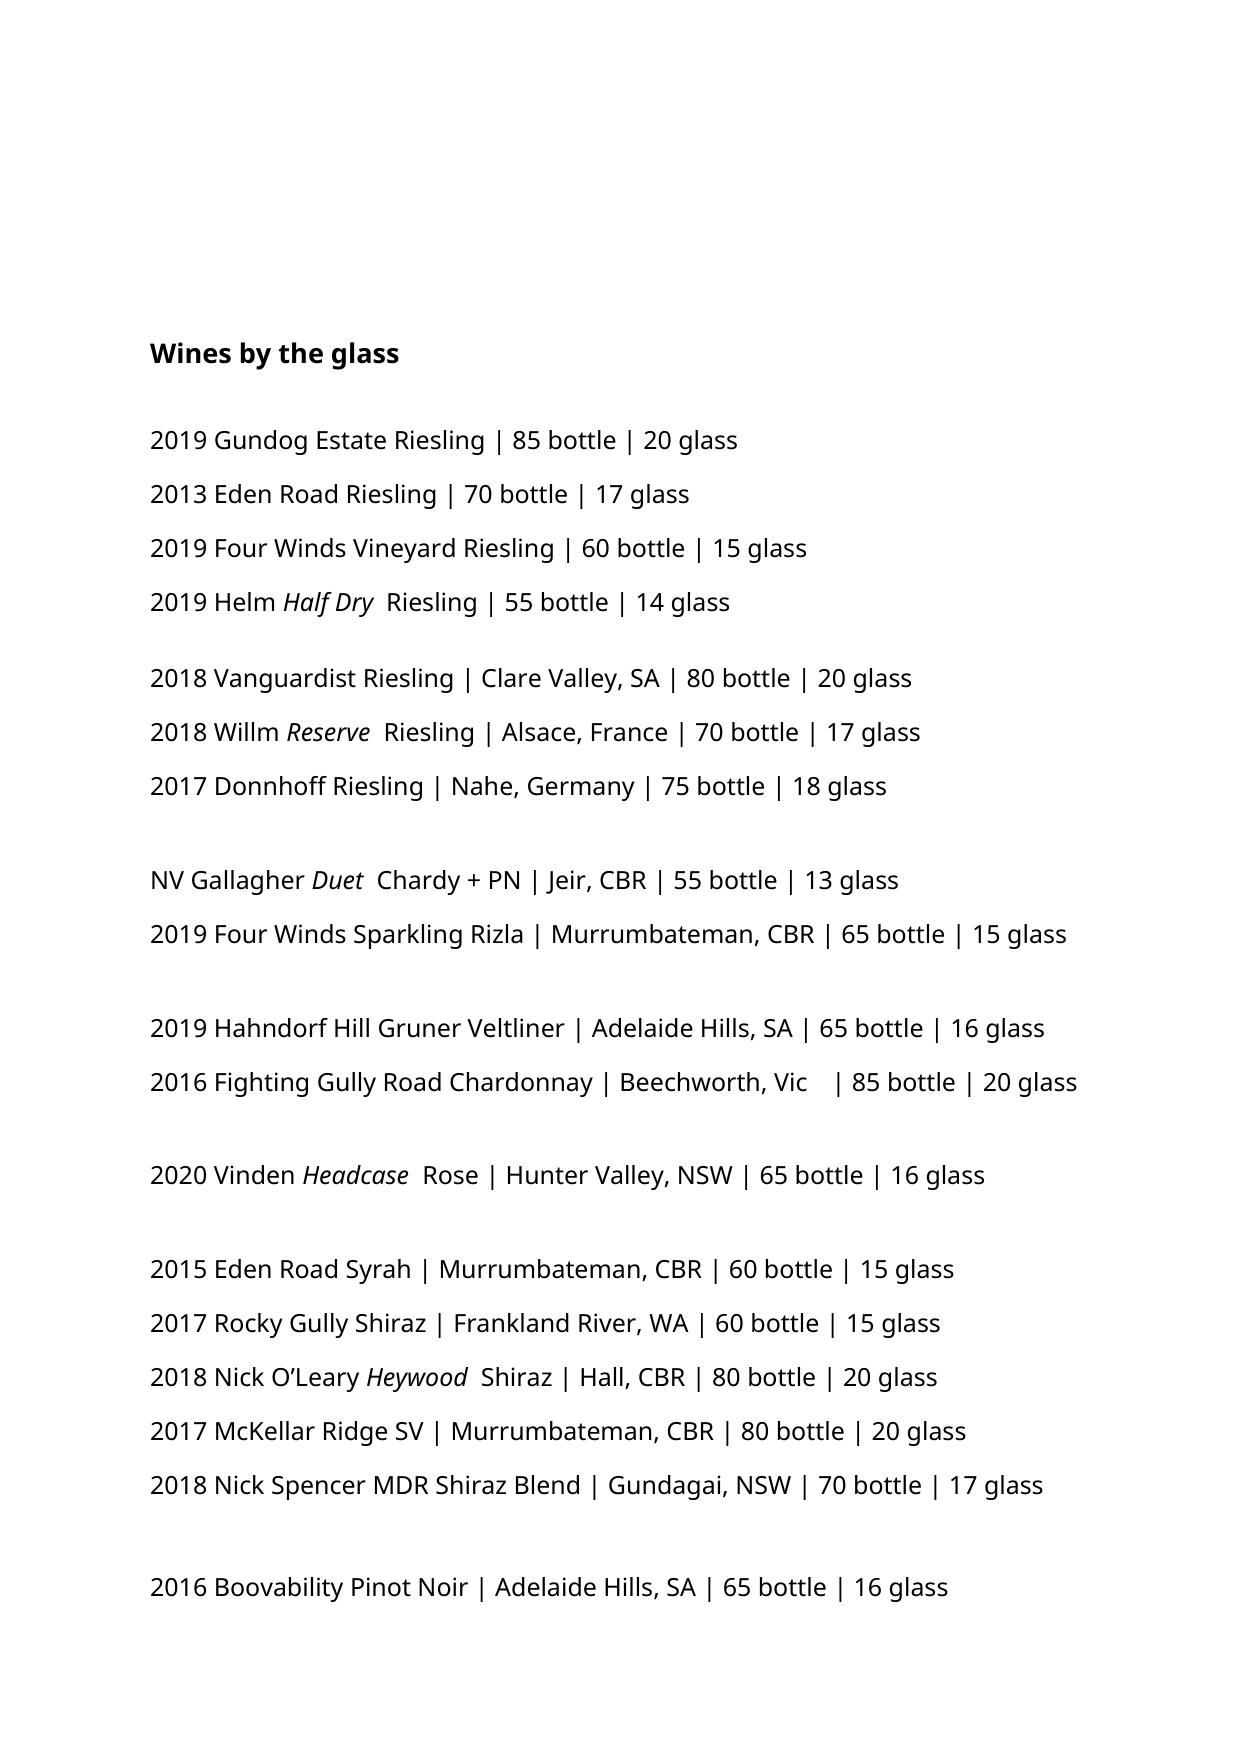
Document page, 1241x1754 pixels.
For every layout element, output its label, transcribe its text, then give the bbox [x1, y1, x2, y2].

text 2020 Vinden Headcase Rose | Hunter Valley, NSW | 65 bottle | 16 glass [150, 1158, 1090, 1192]
text 2019 Gundog Estate Riesling | 85 bottle | 20 glass [150, 422, 1090, 456]
text NV Gallagher Duet Chardy + PN | Jeir, CBR | 55 bottle | 13 glass [150, 863, 1090, 897]
text 2017 McKellar Ridge SV | Murrumbateman, CBR | 80 bottle | 20 glass [150, 1414, 1090, 1448]
text 2016 Boovability Pinot Noir | Adelaide Hills, SA | 65 bottle | 16 glass [150, 1570, 1090, 1604]
text 2018 Vanguardist Riesling | Clare Valley, SA | 80 bottle | 20 glass [150, 661, 1090, 695]
text 2019 Four Winds Vineyard Riesling | 60 bottle | 15 glass [150, 530, 1090, 564]
text 2018 Nick Spencer MDR Shiraz Blend | Gundagai, NSW | 70 bottle | 17 glass [150, 1468, 1090, 1502]
text 2015 Eden Road Syrah | Murrumbateman, CBR | 60 bottle | 15 glass [150, 1252, 1090, 1286]
text 2017 Donnhoff Riesling | Nahe, Germany | 75 bottle | 18 glass [150, 769, 1090, 803]
text 2019 Hahndorf Hill Gruner Veltliner | Adelaide Hills, SA | 65 bottle | 16 glass [150, 1010, 1090, 1044]
text 2018 Willm Reserve Riesling | Alsace, France | 70 bottle | 17 glass [150, 715, 1090, 749]
text Wines by the glass [150, 334, 1090, 371]
text 2018 Nick O’Leary Heywood Shiraz | Hall, CBR | 80 bottle | 20 glass [150, 1360, 1090, 1394]
text 2019 Four Winds Sparkling Rizla | Murrumbateman, CBR | 65 bottle | 15 glass [150, 917, 1090, 951]
text 2013 Eden Road Riesling | 70 bottle | 17 glass [150, 476, 1090, 510]
text 2016 Fighting Gully Road Chardonnay | Beechworth, Vic | 85 bottle | 20 glass [150, 1064, 1090, 1098]
text 2017 Rocky Gully Shiraz | Frankland River, WA | 60 bottle | 15 glass [150, 1306, 1090, 1340]
text 2019 Helm Half Dry Riesling | 55 bottle | 14 glass [150, 584, 1090, 618]
